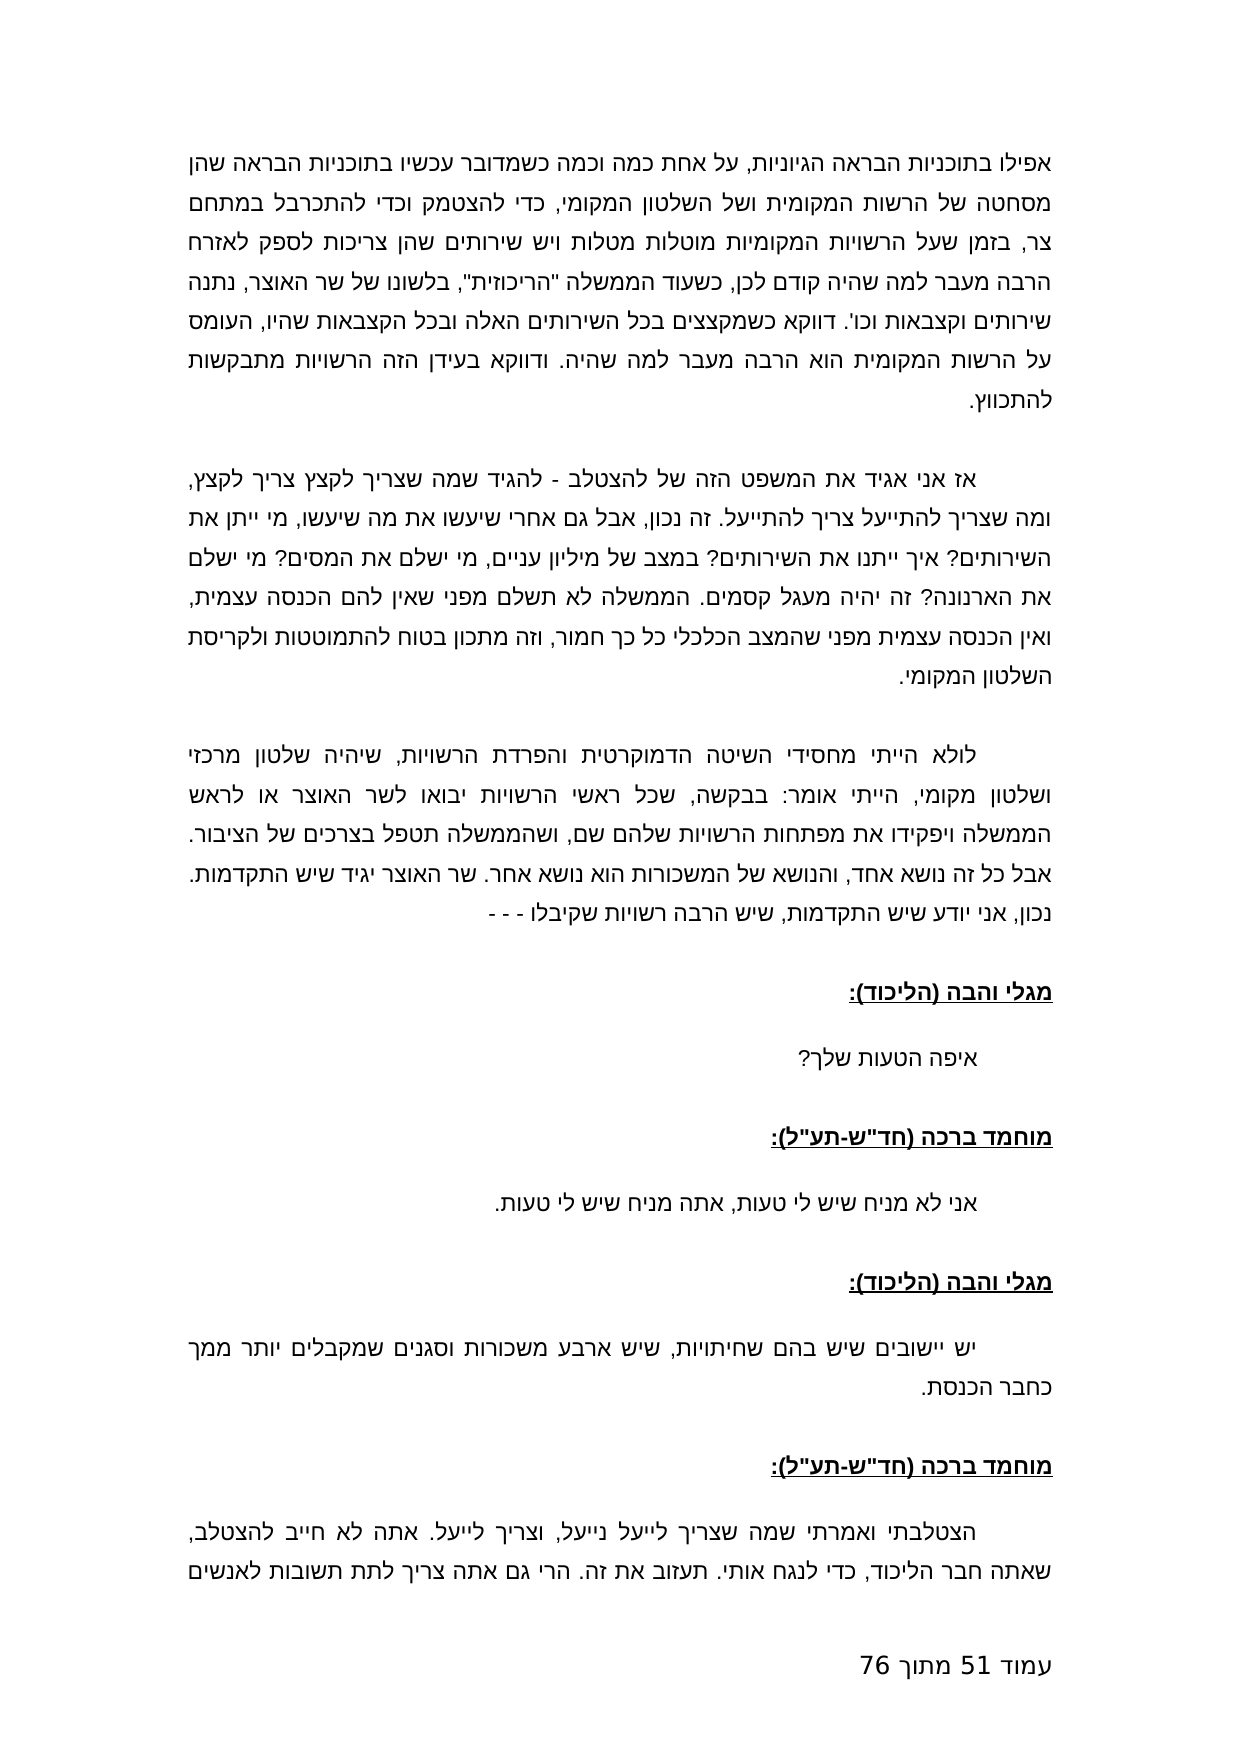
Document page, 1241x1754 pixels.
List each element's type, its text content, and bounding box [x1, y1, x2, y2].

text יש יישובים שיש בהם שחיתויות, שיש ארבע משכורות וסגנים שמקבלים יותר ממך כחבר הכנסת. [187, 1334, 1053, 1400]
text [187, 1519, 1053, 1584]
text אז אני אגיד את המשפט הזה של להצטלב - להגיד שמה שצריך לקצץ צריך לקצץ, ומה שצריך להתייעל צריך להתייעל. זה נכון, אבל גם אחרי שיעשו את מה שיעשו, מי ייתן את השירותים? איך ייתנו את השירותים? במצב של מיליון עניים, מי ישלם את המסים? מי ישלם את הארנונה? זה יהיה מעגל קסמים. הממשלה לא תשלם מפני שאין להם הכנסה עצמית, ואין הכנסה עצמית מפני שהמצב הכלכלי כל כך חמור, וזה מתכון בטוח להתמוטטות ולקריסת השלטון המקומי. [187, 466, 1053, 689]
text מגלי והבה (הליכוד): [187, 1269, 1053, 1295]
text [187, 150, 1053, 413]
text לולא הייתי מחסידי השיטה הדמוקרטית והפרדת הרשויות, שיהיה שלטון מרכזי ושלטון מקומי, הייתי אומר: בבקשה, שכל ראשי הרשויות יבואו לשר האוצר או לראש הממשלה ויפקידו את מפתחות הרשויות שלהם שם, ושהממשלה תטפל בצרכים של הציבור. אבל כל זה נושא אחד, והנושא של המשכורות הוא נושא אחר. שר האוצר יגיד שיש התקדמות. נכון, אני יודע שיש התקדמות, שיש הרבה רשויות שקיבלו - - - [187, 742, 1053, 926]
text מוחמד ברכה (חד"ש-תע"ל): [187, 1453, 1053, 1479]
text אני לא מניח שיש לי טעות, אתה מניח שיש לי טעות. [187, 1190, 1053, 1216]
text מגלי והבה (הליכוד): [187, 979, 1053, 1005]
text איפה הטעות שלך? [187, 1045, 1053, 1071]
text מוחמד ברכה (חד"ש-תע"ל): [187, 1124, 1053, 1150]
